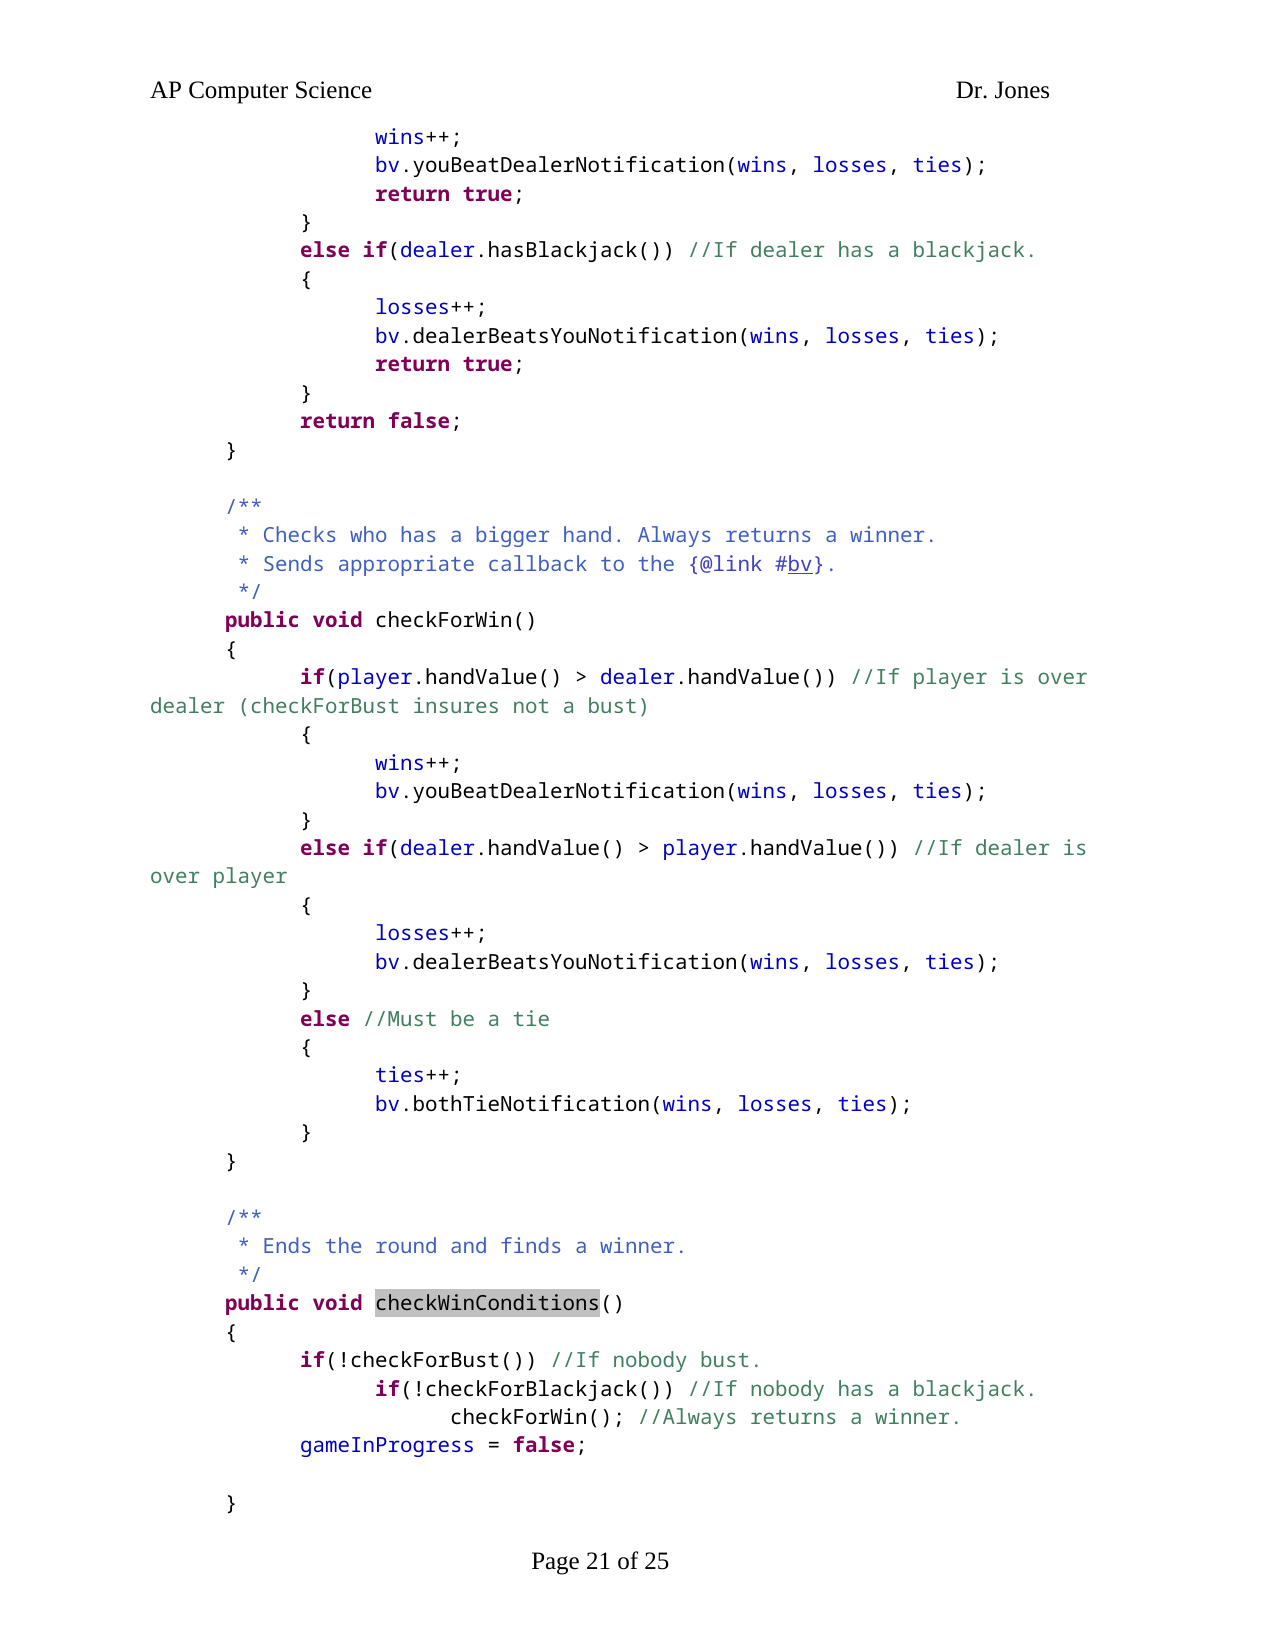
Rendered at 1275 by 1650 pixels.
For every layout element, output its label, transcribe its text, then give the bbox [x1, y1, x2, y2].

text { [150, 719, 1125, 748]
text * Sends appropriate callback to the {@link #bv}. [150, 549, 1125, 577]
text return true; [150, 179, 1125, 207]
text } [150, 378, 1125, 406]
text losses++; [150, 918, 1125, 947]
text bv.dealerBeatsYouNotification(wins, losses, ties); [150, 321, 1125, 349]
text */ [150, 577, 1125, 606]
text } [150, 975, 1125, 1004]
text * Ends the round and finds a winner. [150, 1232, 1125, 1260]
text } [150, 1146, 1125, 1174]
text */ [150, 1260, 1125, 1288]
text else if(dealer.handValue() > player.handValue()) //If dealer is over player [150, 833, 1125, 890]
text wins++; [150, 122, 1125, 150]
text gameInProgress = false; [150, 1431, 1125, 1459]
text } [150, 435, 1125, 463]
text * Checks who has a bigger hand. Always returns a winner. [150, 520, 1125, 549]
text public void checkForWin() [150, 606, 1125, 634]
text { [150, 634, 1125, 662]
text } [150, 207, 1125, 236]
text bv.youBeatDealerNotification(wins, losses, ties); [150, 150, 1125, 179]
text losses++; [150, 292, 1125, 321]
text return false; [150, 406, 1125, 435]
text { [150, 890, 1125, 918]
text bv.dealerBeatsYouNotification(wins, losses, ties); [150, 947, 1125, 975]
text } [150, 1488, 1125, 1516]
text if(!checkForBlackjack()) //If nobody has a blackjack. [150, 1374, 1125, 1402]
text wins++; [150, 748, 1125, 776]
text } [150, 805, 1125, 833]
text } [150, 1117, 1125, 1146]
text { [150, 1032, 1125, 1061]
text return true; [150, 349, 1125, 378]
text else //Must be a tie [150, 1004, 1125, 1032]
text ties++; [150, 1061, 1125, 1089]
text public void checkWinConditions() [150, 1288, 1125, 1317]
text if(player.handValue() > dealer.handValue()) //If player is over dealer (checkForBust insures not a bust) [150, 662, 1125, 719]
text /** [150, 492, 1125, 520]
text bv.bothTieNotification(wins, losses, ties); [150, 1089, 1125, 1117]
text { [150, 264, 1125, 292]
text checkForWin(); //Always returns a winner. [150, 1402, 1125, 1431]
text bv.youBeatDealerNotification(wins, losses, ties); [150, 776, 1125, 805]
text /** [150, 1203, 1125, 1232]
text { [150, 1317, 1125, 1345]
text else if(dealer.hasBlackjack()) //If dealer has a blackjack. [150, 236, 1125, 264]
text if(!checkForBust()) //If nobody bust. [150, 1345, 1125, 1374]
